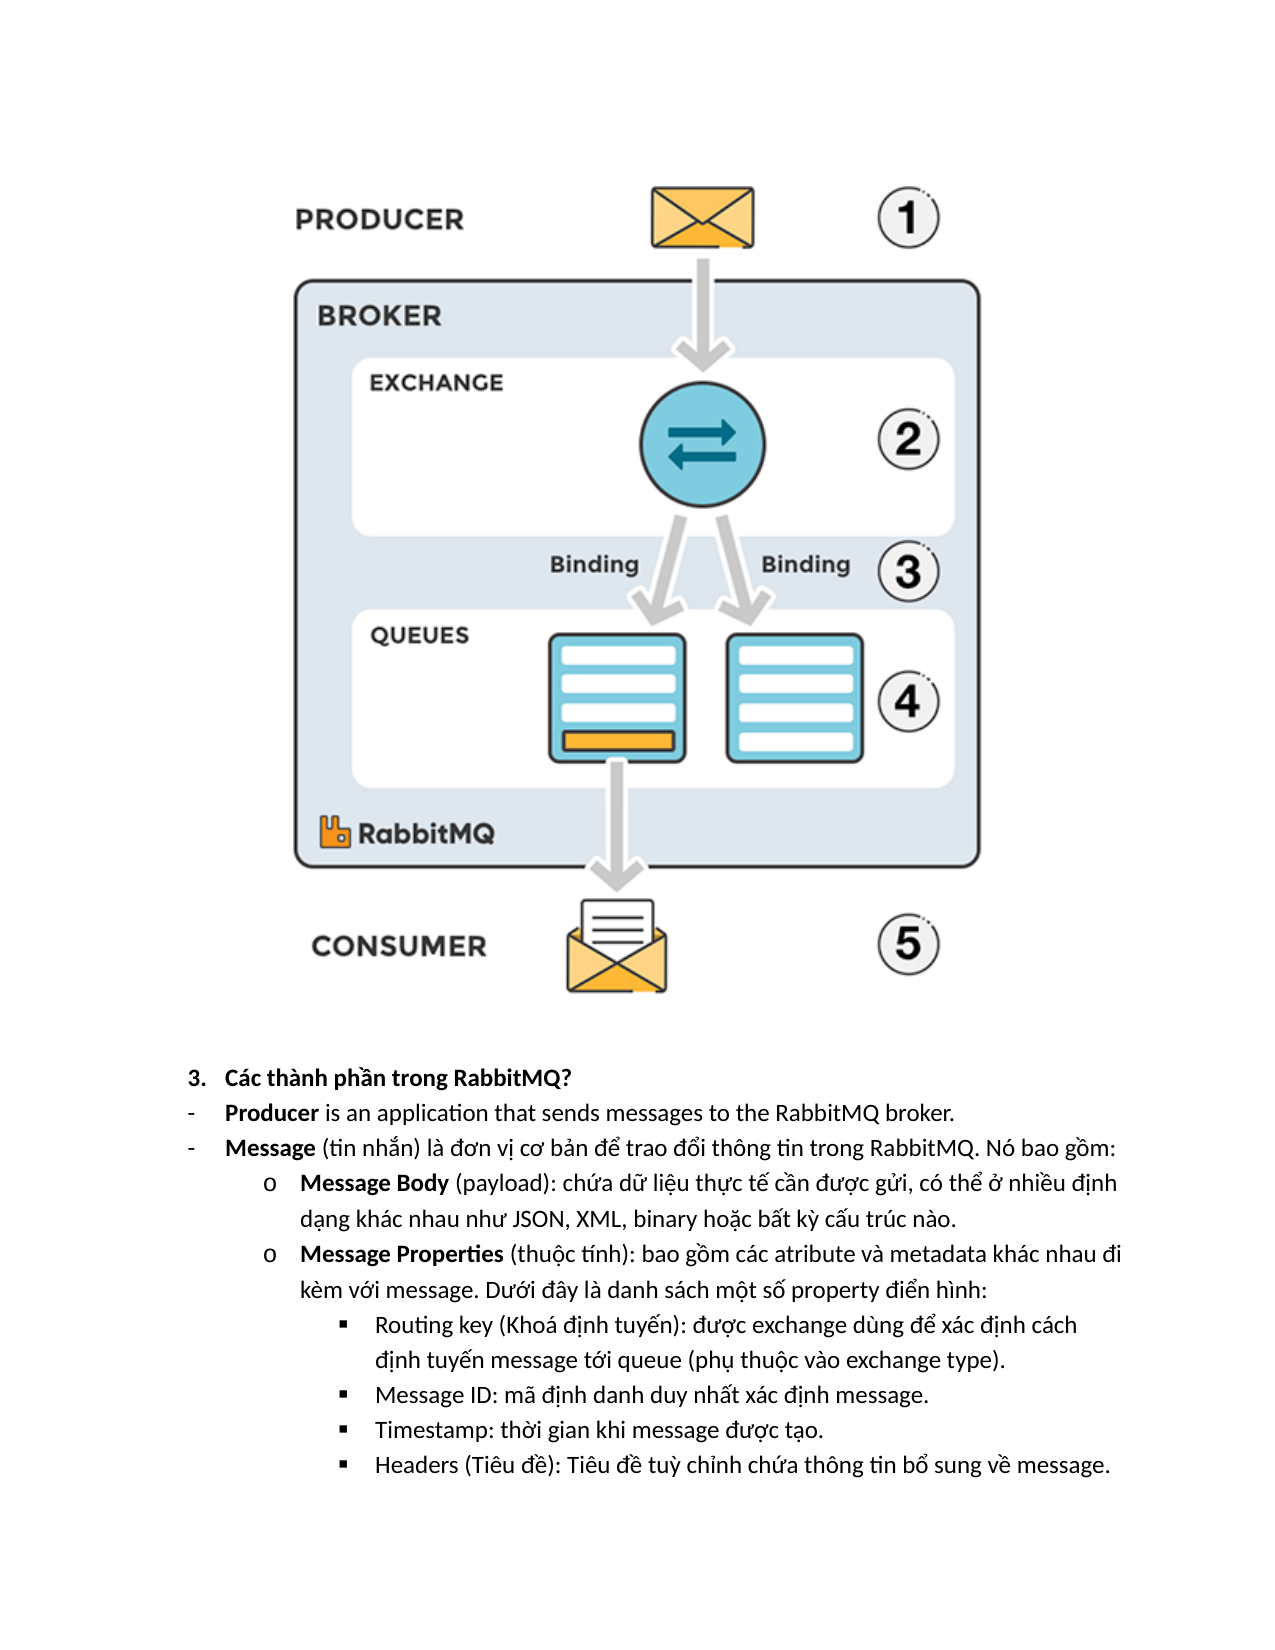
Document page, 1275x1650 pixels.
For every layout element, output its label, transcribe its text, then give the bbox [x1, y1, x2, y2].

list Message ID: mã định danh duy nhất xác định message. [337, 1379, 1125, 1410]
list Message (tin nhắn) là đơn vị cơ bản để trao đổi thông tin trong RabbitMQ. Nó bao gồm: [187, 1132, 1125, 1163]
list Routing key (Khoá định tuyến): được exchange dùng để xác định cách định tuyến message tới queue (phụ thuộc vào exchange type). [337, 1309, 1125, 1375]
list Headers (Tiêu đề): Tiêu đề tuỳ chỉnh chứa thông tin bổ sung về message. [337, 1449, 1125, 1480]
list Message Body (payload): chứa dữ liệu thực tế cần được gửi, có thể ở nhiều định dạng khác nhau như JSON, XML, binary hoặc bất kỳ cấu trúc nào. [262, 1167, 1125, 1234]
list Các thành phần trong RabbitMQ? [187, 1062, 1125, 1093]
list Producer is an application that sends messages to the RabbitMQ broker. [187, 1097, 1125, 1128]
list Message Properties (thuộc tính): bao gồm các atribute và metadata khác nhau đi kèm với message. Dưới đây là danh sách một số property điển hình: [262, 1238, 1125, 1305]
list Timestamp: thời gian khi message được tạo. [337, 1414, 1125, 1445]
picture [231, 150, 1044, 1041]
